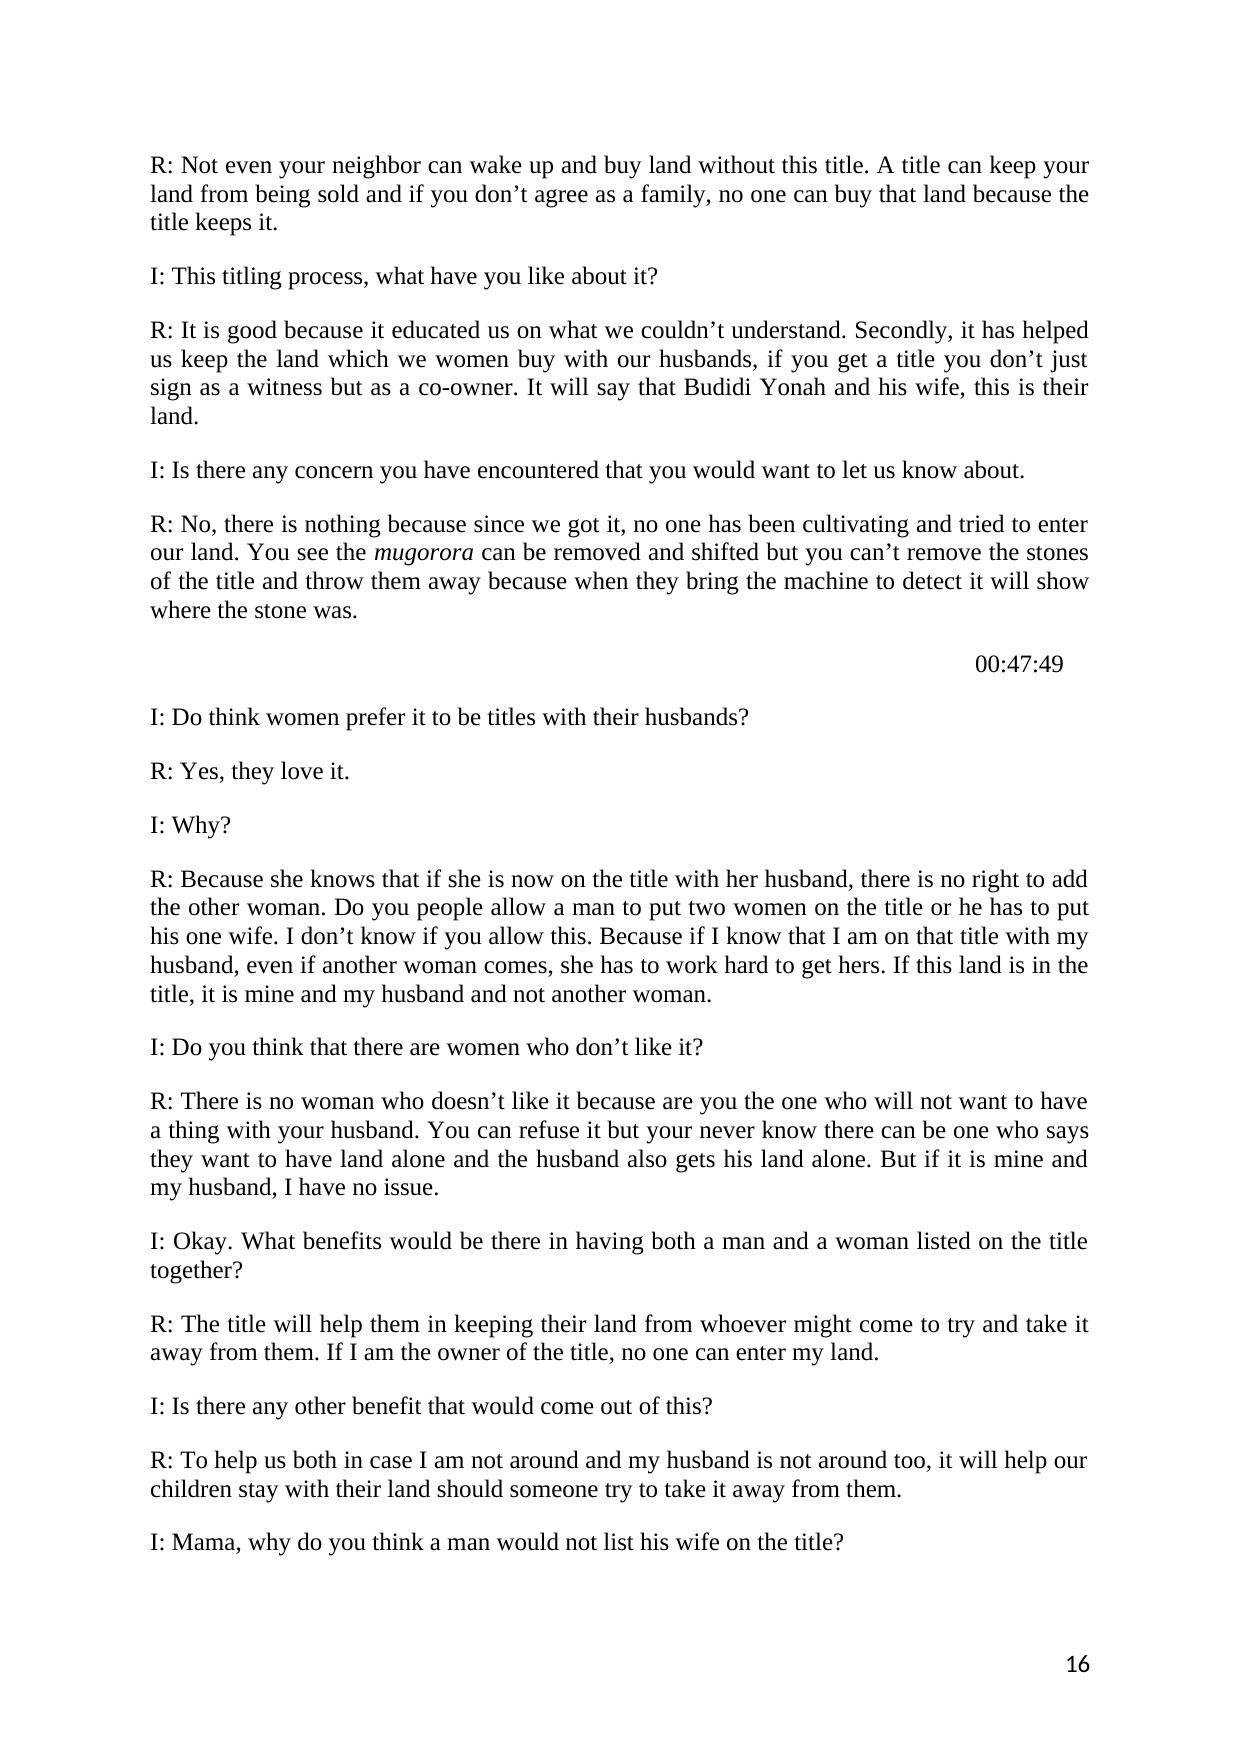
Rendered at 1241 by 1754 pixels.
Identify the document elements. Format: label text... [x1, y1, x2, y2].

text I: Okay. What benefits would be there in having both a man and a woman listed on the title together? [150, 1226, 1090, 1284]
text I: Do you think that there are women who don’t like it? [150, 1032, 1090, 1061]
text I: This titling process, what have you like about it? [150, 261, 1090, 290]
text R: No, there is nothing because since we got it, no one has been cultivating and tried to enter our land. You see the mugorora can be removed and shifted but you can’t remove the stones of the title and throw them away because when they bring the machine to detect it will show where the stone was. [150, 509, 1090, 624]
text R: Yes, they love it. [150, 756, 1090, 785]
text R: Not even your neighbor can wake up and buy land without this title. A title can keep your land from being sold and if you don’t agree as a family, no one can buy that land because the title keeps it. [150, 150, 1090, 236]
text R: Because she knows that if she is now on the title with her husband, there is no right to add the other woman. Do you people allow a man to put two women on the title or he has to put his one wife. I don’t know if you allow this. Because if I know that I am on that title with my husband, even if another woman comes, she has to work hard to get hers. If this land is in the title, it is mine and my husband and not another woman. [150, 864, 1090, 1007]
text I: Is there any concern you have encountered that you would want to let us know about. [150, 455, 1090, 484]
text I: Is there any other benefit that would come out of this? [150, 1391, 1090, 1420]
text R: It is good because it educated us on what we couldn’t understand. Secondly, it has helped us keep the land which we women buy with our husbands, if you get a title you don’t just sign as a witness but as a co-owner. It will say that Budidi Yonah and his wife, this is their land. [150, 315, 1090, 430]
text R: There is no woman who doesn’t like it because are you the one who will not want to have a thing with your husband. You can refuse it but your never know there can be one who says they want to have land alone and the husband also gets his land alone. But if it is mine and my husband, I have no issue. [150, 1086, 1090, 1201]
text 00:47:49 [900, 649, 1090, 677]
text R: The title will help them in keeping their land from whoever might come to try and take it away from them. If I am the owner of the title, no one can enter my land. [150, 1309, 1090, 1366]
text R: To help us both in case I am not around and my husband is not around too, it will help our children stay with their land should someone try to take it away from them. [150, 1445, 1090, 1502]
text I: Why? [150, 810, 1090, 839]
text I: Do think women prefer it to be titles with their husbands? [150, 702, 1090, 731]
text I: Mama, why do you think a man would not list his wife on the title? [150, 1527, 1090, 1556]
